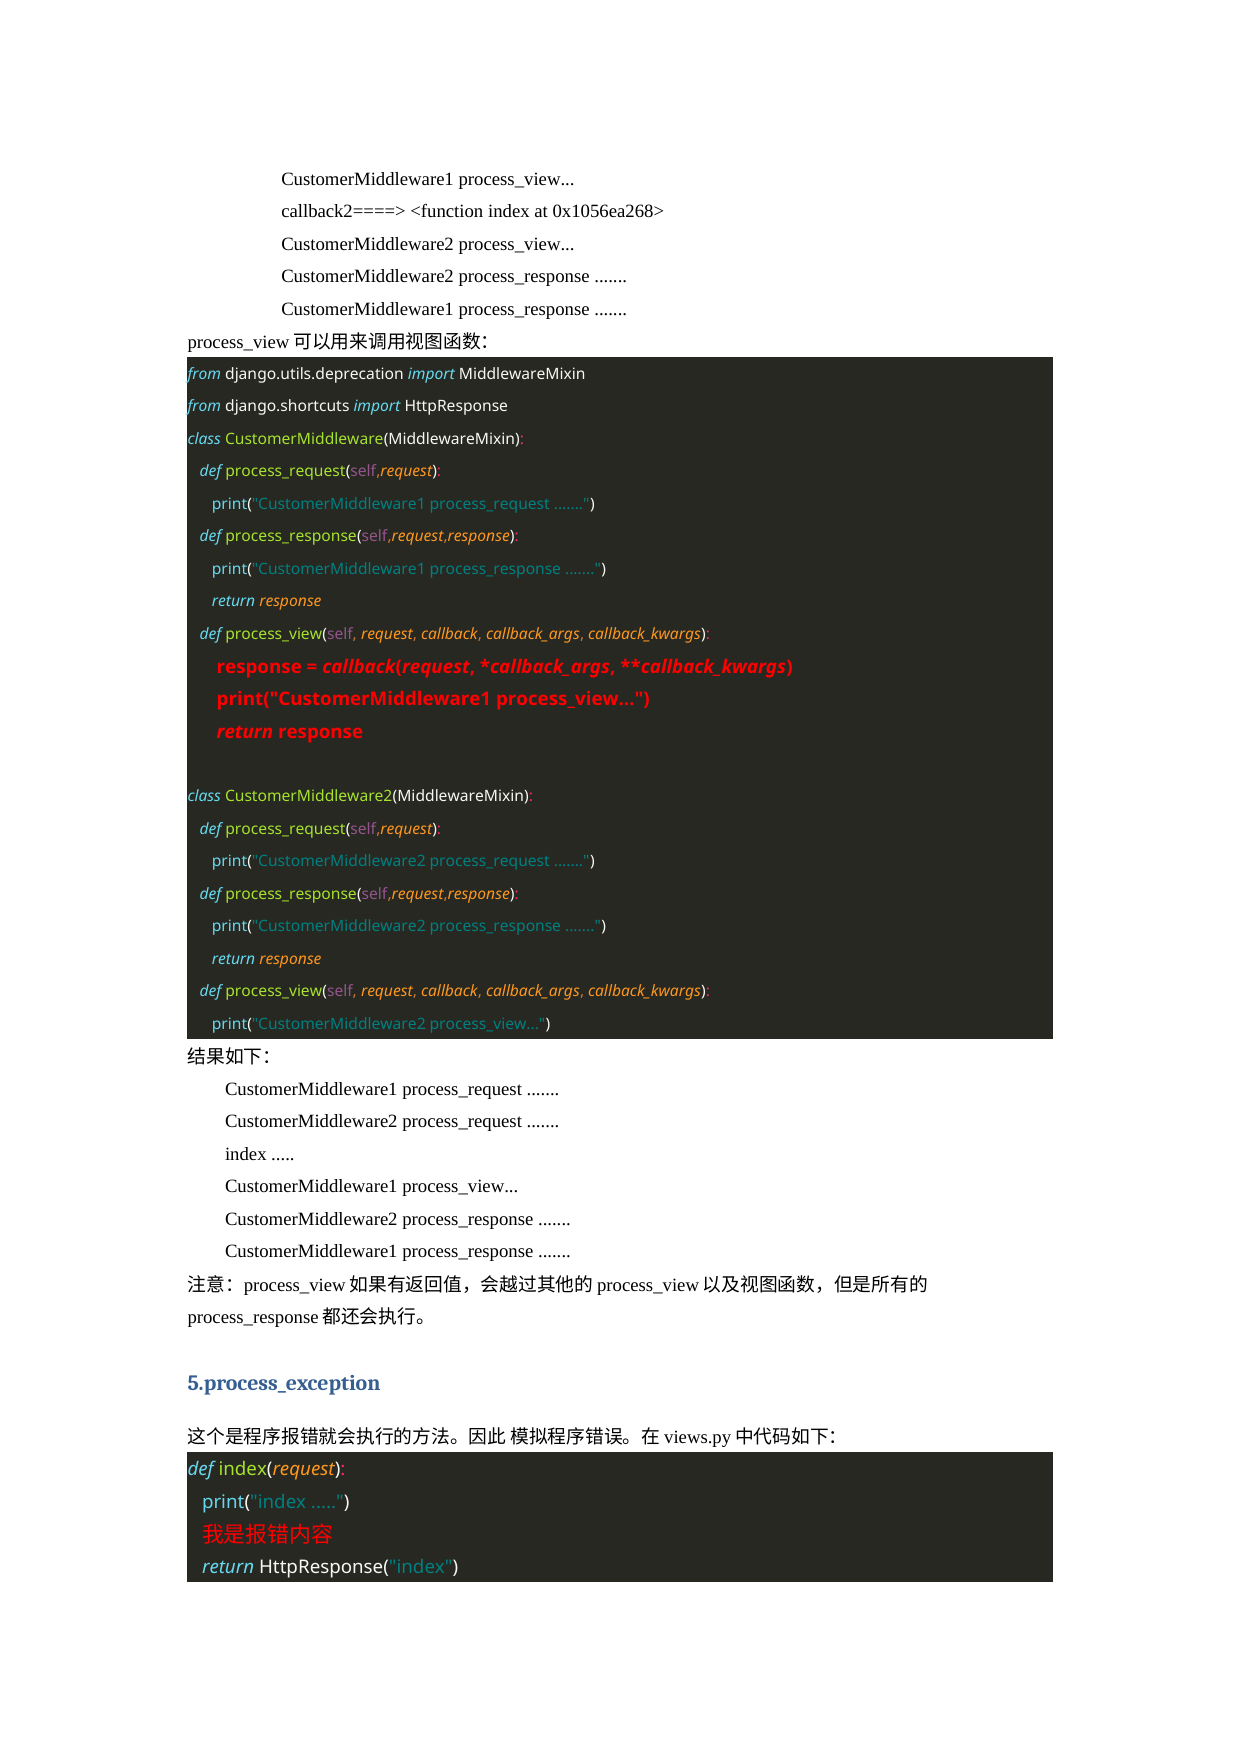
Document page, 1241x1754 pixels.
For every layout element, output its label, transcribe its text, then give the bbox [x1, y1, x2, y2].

text callback2====> <function index at 0x1056ea268> [281, 194, 1053, 227]
text def index(request): print("index .....") 我是报错内容 return HttpResponse("index") [187, 1452, 1053, 1582]
text 这个是程序报错就会执行的方法。因此 模拟程序错误。在views.py中代码如下： [187, 1419, 1053, 1452]
text 注意：process_view如果有返回值，会越过其他的process_view以及视图函数，但是所有的process_response都还会执行。 [187, 1267, 1053, 1332]
text CustomerMiddleware2 process_response ....... [281, 259, 1053, 292]
subtitle 5.process_exception [187, 1367, 1053, 1399]
text CustomerMiddleware1 process_response ....... [225, 1234, 1053, 1267]
text process_view可以用来调用视图函数： [187, 324, 1053, 357]
text CustomerMiddleware1 process_view... [281, 162, 1053, 194]
text CustomerMiddleware2 process_view... [281, 227, 1053, 259]
text CustomerMiddleware1 process_response ....... [281, 292, 1053, 324]
text 结果如下： [187, 1039, 1053, 1072]
text CustomerMiddleware1 process_view... [225, 1169, 1053, 1202]
text CustomerMiddleware2 process_response ....... [225, 1202, 1053, 1234]
text CustomerMiddleware2 process_request ....... [225, 1104, 1053, 1137]
text CustomerMiddleware1 process_request ....... [225, 1072, 1053, 1104]
text index ..... [225, 1137, 1053, 1169]
text from django.utils.deprecation import MiddlewareMixin from django.shortcuts import HttpResponse class CustomerMiddleware(MiddlewareMixin): def process_request(self,request): print("CustomerMiddleware1 process_request .......") def process_response(self,request,response): print("CustomerMiddleware1 process_response .......") return response def process_view(self, request, callback, callback_args, callback_kwargs): response = callback(request, *callback_args, **callback_kwargs) print("CustomerMiddleware1 process_view...") return response class CustomerMiddleware2(MiddlewareMixin): def process_request(self,request): print("CustomerMiddleware2 process_request .......") def process_response(self,request,response): print("CustomerMiddleware2 process_response .......") return response def process_view(self, request, callback, callback_args, callback_kwargs): print("CustomerMiddleware2 process_view...") [187, 357, 1053, 1039]
